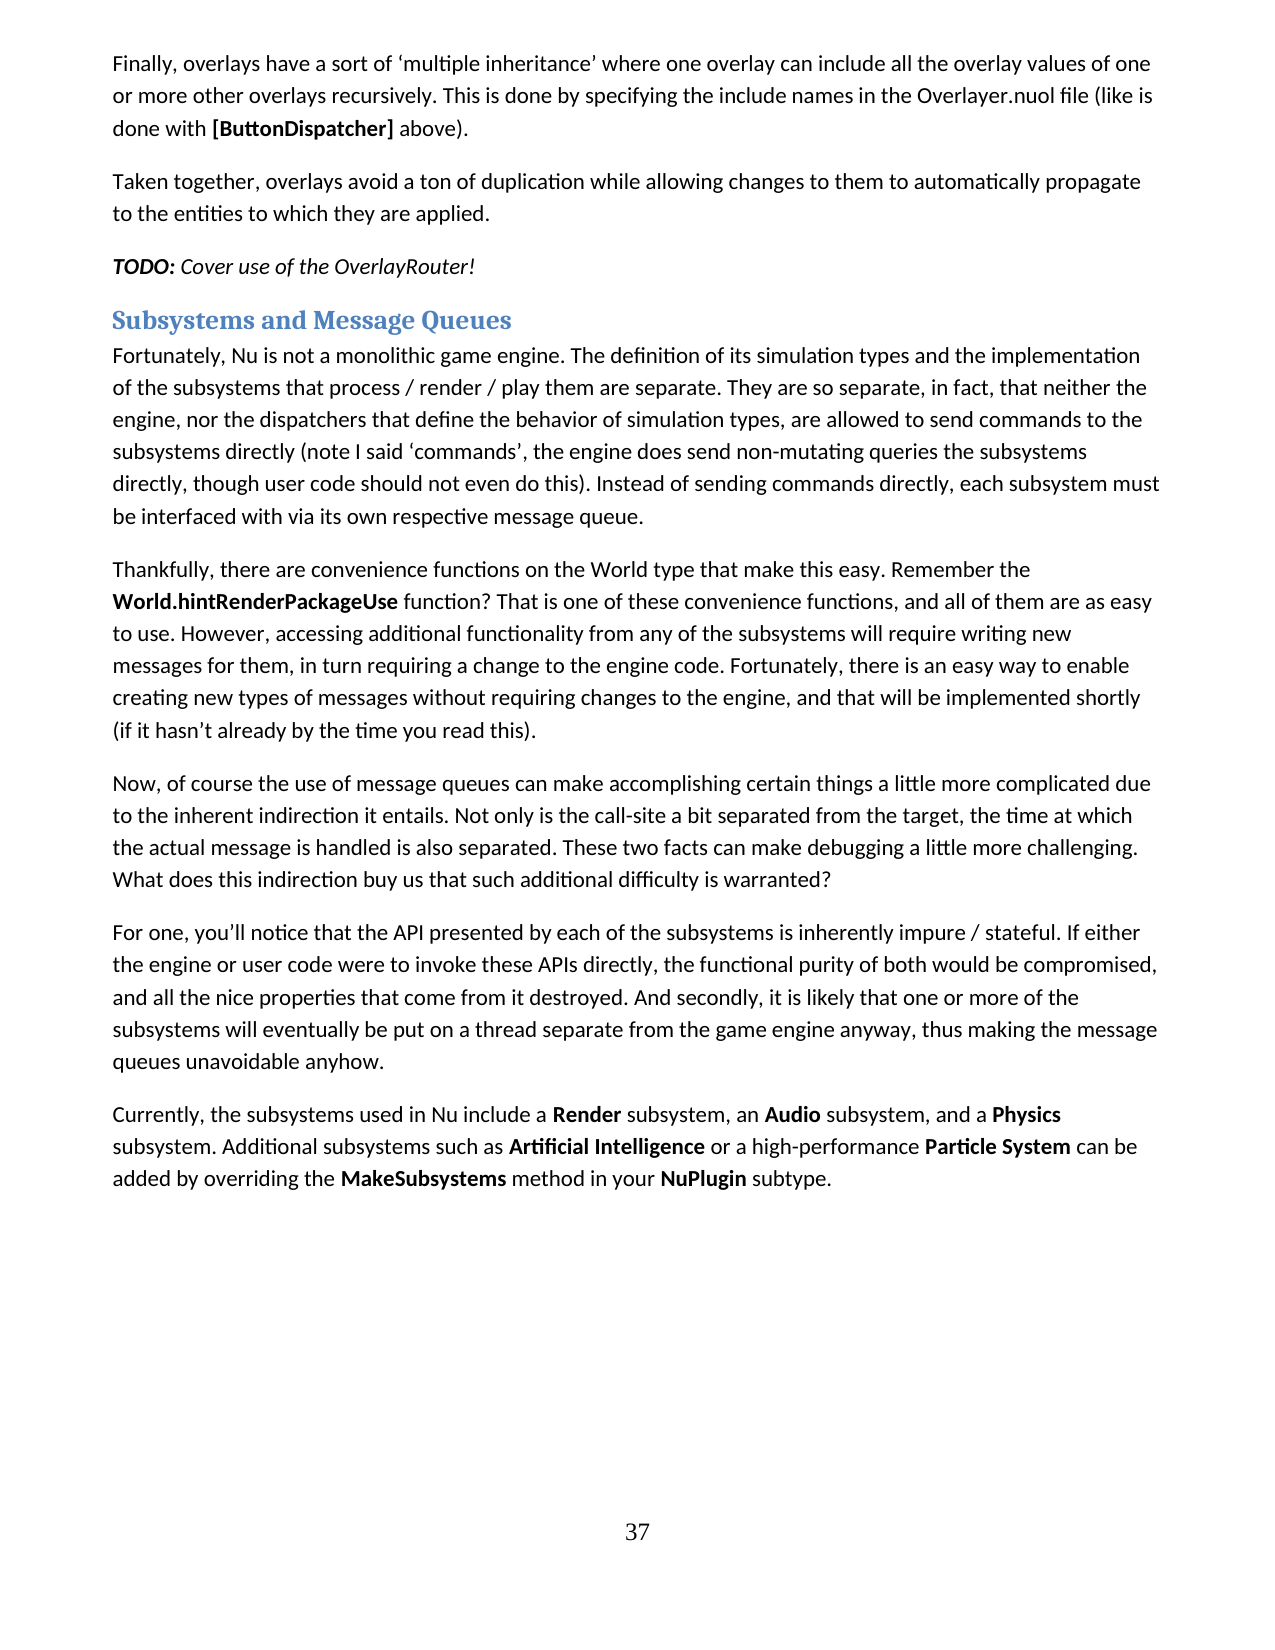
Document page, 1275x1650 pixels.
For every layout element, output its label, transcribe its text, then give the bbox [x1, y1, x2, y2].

text Currently, the subsystems used in Nu include a Render subsystem, an Audio subsystem, and a Physics subsystem. Additional subsystems such as Artificial Intelligence or a high-performance Particle System can be added by overriding the MakeSubsystems method in your NuPlugin subtype. [112, 1100, 1162, 1192]
text For one, you’ll notice that the API presented by each of the subsystems is inherently impure / stateful. If either the engine or user code were to invoke these APIs directly, the functional purity of both would be compromised, and all the nice properties that come from it destroyed. And secondly, it is likely that one or more of the subsystems will eventually be put on a thread separate from the game engine anyway, thus making the message queues unavoidable anyhow. [112, 918, 1162, 1075]
text Fortunately, Nu is not a monolithic game engine. The definition of its simulation types and the implementation of the subsystems that process / render / play them are separate. They are so separate, in fact, that neither the engine, nor the dispatchers that define the behavior of simulation types, are allowed to send commands to the subsystems directly (note I said ‘commands’, the engine does send non-mutating queries the subsystems directly, though user code should not even do this). Instead of sending commands directly, each subsystem must be interfaced with via its own respective message queue. [112, 341, 1162, 530]
text Thankfully, there are convenience functions on the World type that make this easy. Remember the World.hintRenderPackageUse function? That is one of these convenience functions, and all of them are as easy to use. However, accessing additional functionality from any of the subsystems will require writing new messages for them, in turn requiring a change to the engine code. Fortunately, there is an easy way to enable creating new types of messages without requiring changes to the engine, and that will be implemented shortly (if it hasn’t already by the time you read this). [112, 555, 1162, 744]
text Now, of course the use of message queues can make accomplishing certain things a little more complicated due to the inherent indirection it entails. Not only is the call-site a bit separated from the target, the time at which the actual message is handled is also separated. These two facts can make debugging a little more challenging. What does this indirection buy us that such additional difficulty is warranted? [112, 769, 1162, 893]
text TODO: Cover use of the OverlayRouter! [112, 252, 1162, 280]
subtitle Subsystems and Message Queues [112, 305, 1162, 336]
text Taken together, overlays avoid a ton of duplication while allowing changes to them to automatically propagate to the entities to which they are applied. [112, 167, 1162, 227]
